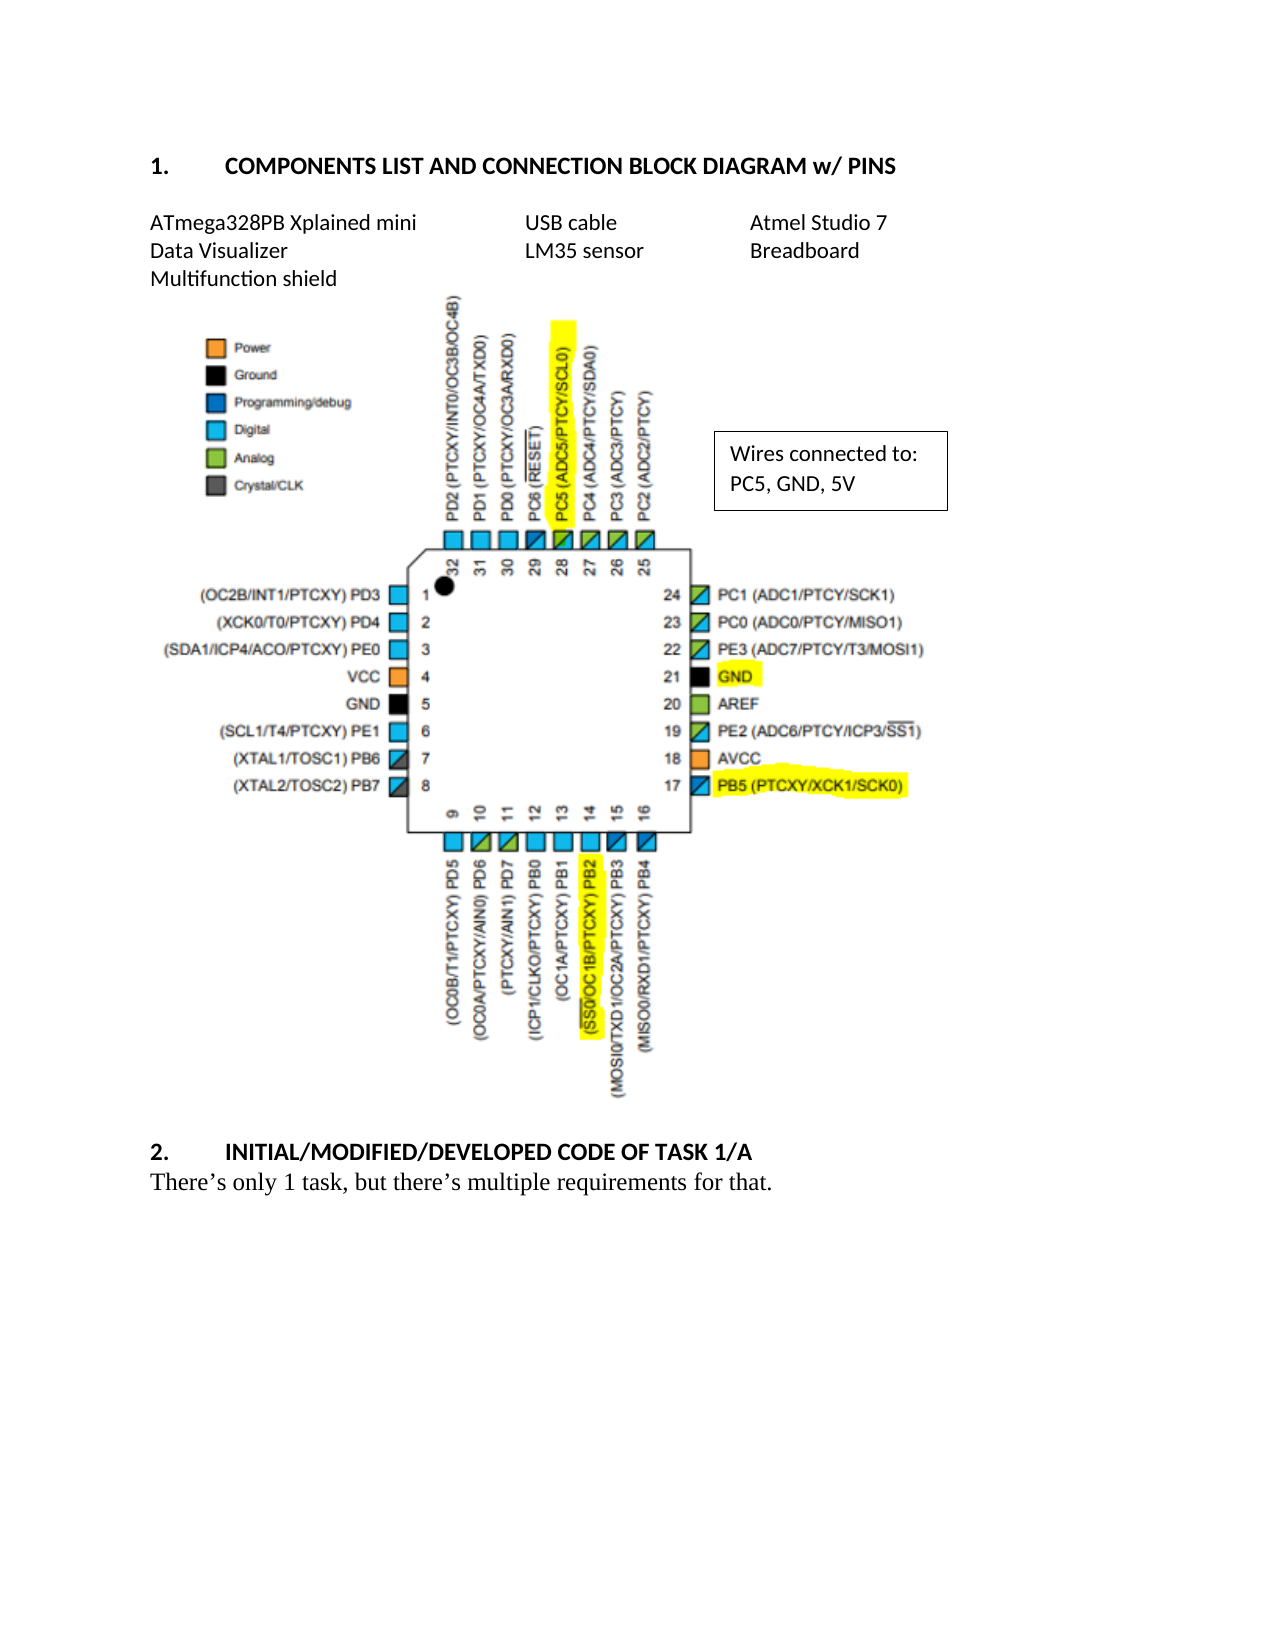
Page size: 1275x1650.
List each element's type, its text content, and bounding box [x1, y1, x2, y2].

text There’s only 1 task, but there’s multiple requirements for that. [150, 1167, 1125, 1196]
list COMPONENTS LIST AND CONNECTION BLOCK DIAGRAM w/ PINS [150, 150, 1125, 181]
text ATmega328PB Xplained mini USB cable Atmel Studio 7 [150, 208, 1125, 237]
text Data Visualizer LM35 sensor Breadboard [150, 237, 1125, 264]
text Multifunction shield [150, 264, 1125, 293]
list INITIAL/MODIFIED/DEVELOPED CODE OF TASK 1/A [150, 1136, 1125, 1167]
picture [150, 292, 935, 1109]
